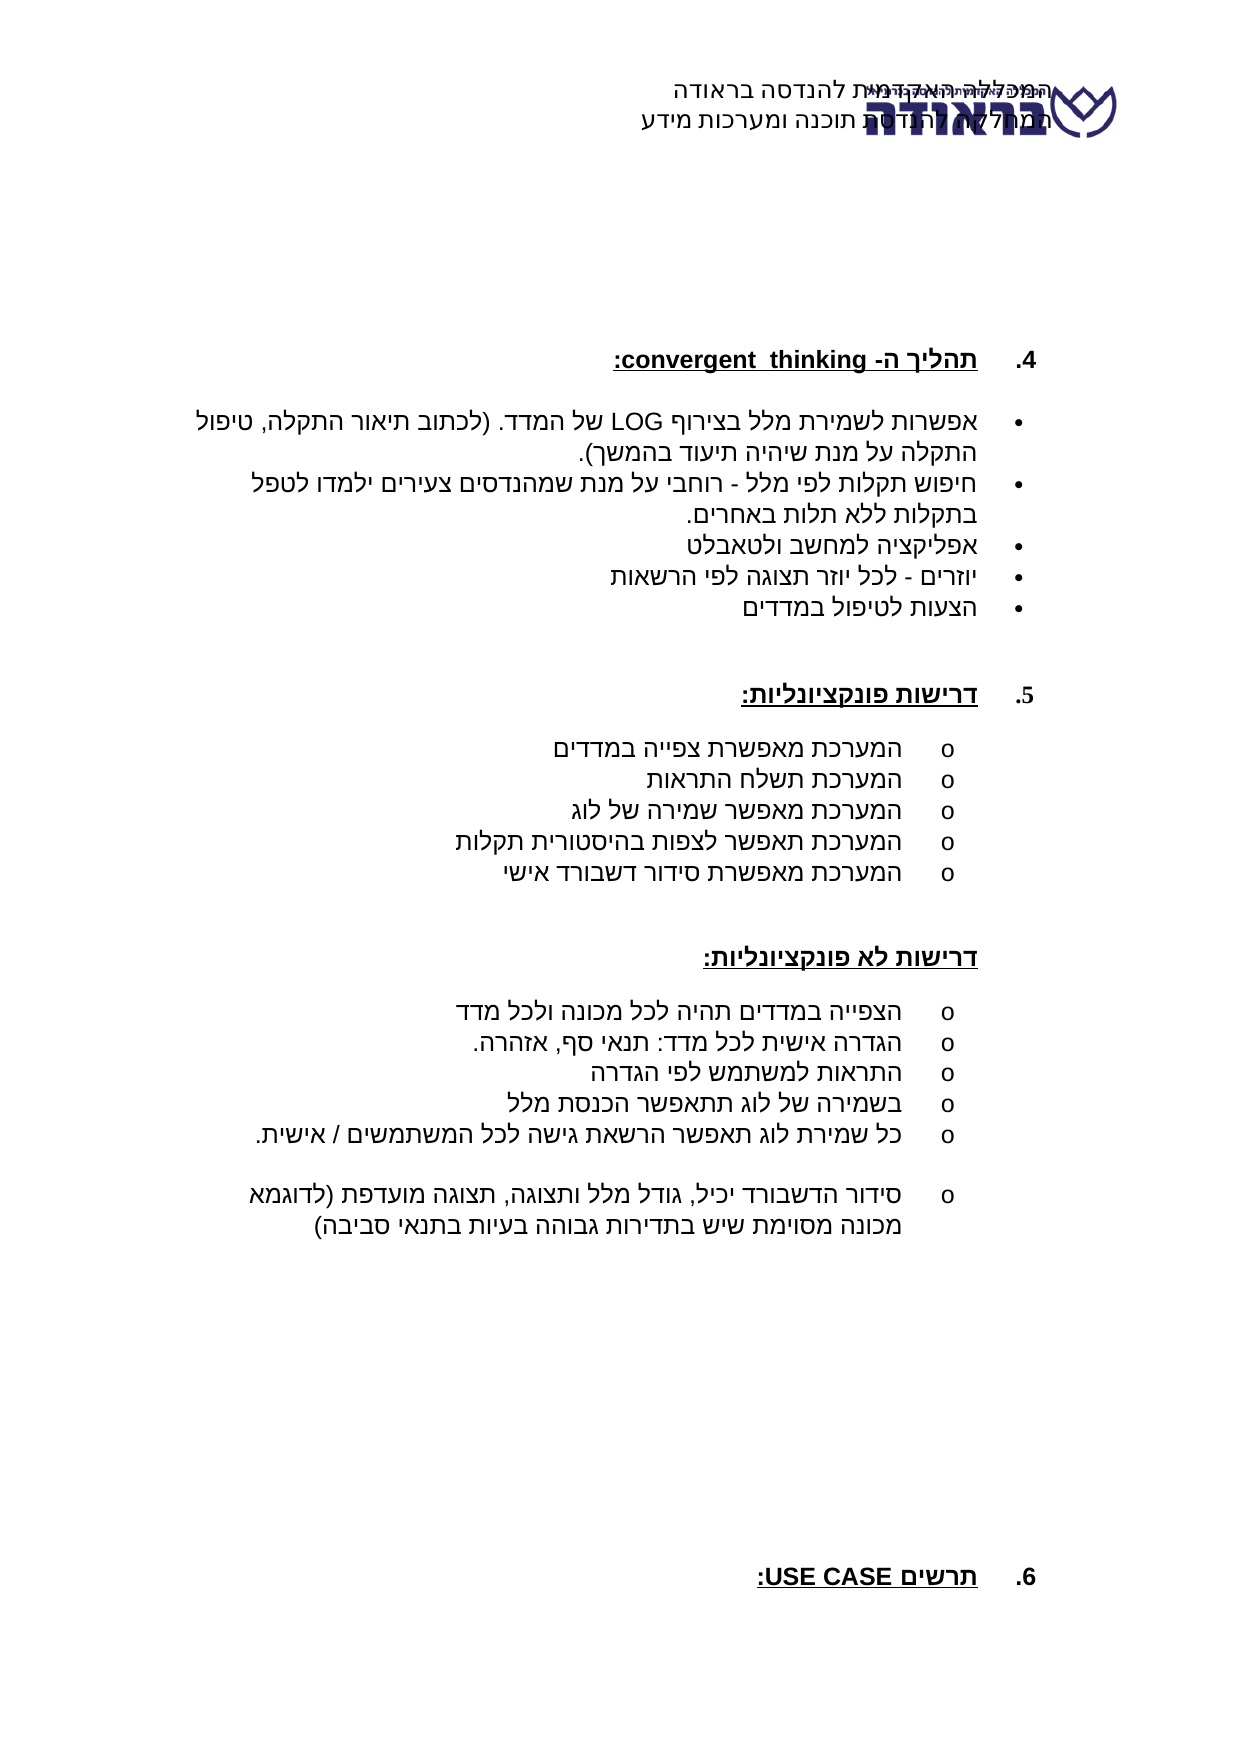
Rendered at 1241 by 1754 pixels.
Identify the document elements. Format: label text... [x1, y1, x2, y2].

list תרשים USE CASE: [187, 1562, 1015, 1591]
list כל שמירת לוג תאפשר הרשאת גישה לכל המשתמשים / אישית. [187, 1120, 940, 1180]
list יוזרים - לכל יוזר תצוגה לפי הרשאות [187, 562, 1015, 591]
list דרישות פונקציונליות: [187, 681, 1015, 709]
list תהליך ה- convergent thinking: [187, 345, 1015, 374]
list הצעות לטיפול במדדים [187, 593, 1015, 622]
list המערכת מאפשרת סידור דשבורד אישי [187, 858, 940, 918]
list המערכת תאפשר לצפות בהיסטורית תקלות [187, 827, 940, 858]
list סידור הדשבורד יכיל, גודל מלל ותצוגה, תצוגה מועדפת (לדוגמא מכונה מסוימת שיש בתדירות גבוהה בעיות בתנאי סביבה) [187, 1180, 940, 1240]
list המערכת מאפשרת צפייה במדדים [187, 734, 940, 765]
picture [858, 79, 1123, 143]
list המערכת מאפשר שמירה של לוג [187, 796, 940, 827]
list חיפוש תקלות לפי מלל - רוחבי על מנת שמהנדסים צעירים ילמדו לטפל בתקלות ללא תלות באחרים. [187, 469, 1015, 529]
list אפשרות לשמירת מלל בצירוף LOG של המדד. (לכתוב תיאור התקלה, טיפול התקלה על מנת שיהיה תיעוד בהמשך). [187, 407, 1015, 467]
list בשמירה של לוג תתאפשר הכנסת מלל [187, 1089, 940, 1120]
list התראות למשתמש לפי הגדרה [187, 1058, 940, 1089]
list הגדרה אישית לכל מדד: תנאי סף, אזהרה. [187, 1027, 940, 1058]
text דרישות לא פונקציונליות: [187, 943, 1053, 972]
list הצפייה במדדים תהיה לכל מכונה ולכל מדד [187, 997, 940, 1027]
list אפליקציה למחשב ולטאבלט [187, 531, 1015, 560]
list המערכת תשלח התראות [187, 765, 940, 796]
